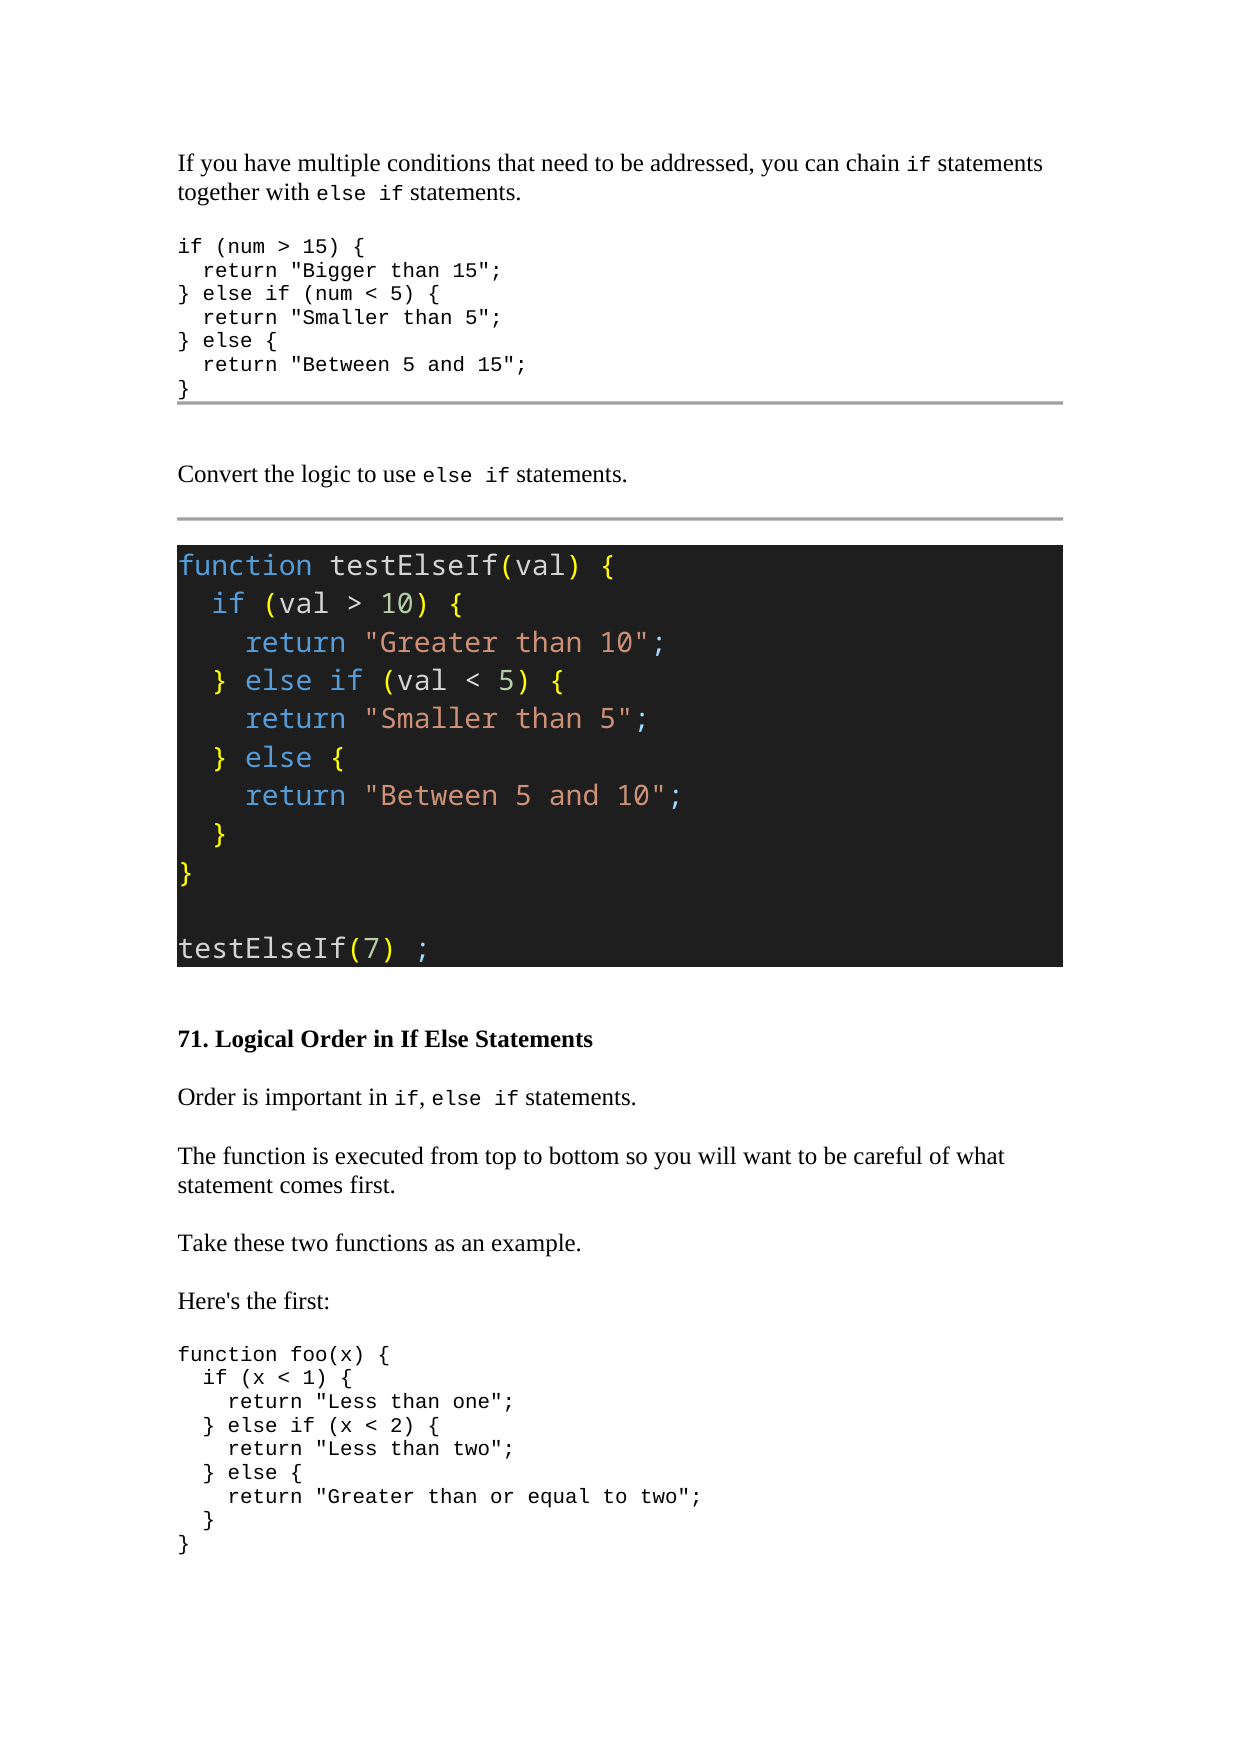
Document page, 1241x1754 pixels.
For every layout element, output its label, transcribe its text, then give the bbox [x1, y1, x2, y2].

text if (x < 1) { [177, 1367, 1063, 1391]
text } [177, 852, 1063, 890]
text return "Less than two"; [177, 1438, 1063, 1462]
text } [177, 1533, 1063, 1557]
text Take these two functions as an example. [177, 1228, 1063, 1257]
text If you have multiple conditions that need to be addressed, you can chain if statements together with else if statements. [177, 148, 1063, 207]
text } else { [177, 331, 1063, 354]
text } [177, 378, 1063, 401]
text testElseIf(7) ; [177, 929, 1063, 967]
text Here's the first: [177, 1286, 1063, 1314]
text function testElseIf(val) { [177, 545, 1063, 584]
text return "Greater than or equal to two"; [177, 1486, 1063, 1509]
text } else if (val < 5) { [177, 660, 1063, 699]
text The function is executed from top to bottom so you will want to be careful of what statement comes first. [177, 1141, 1063, 1199]
text if (val > 10) { [177, 584, 1063, 622]
text return "Between 5 and 10"; [177, 775, 1063, 814]
text Order is important in if, else if statements. [177, 1082, 1063, 1112]
text return "Smaller than 5"; [177, 307, 1063, 331]
text } else { [177, 1462, 1063, 1486]
text } [177, 1509, 1063, 1533]
text return "Greater than 10"; [177, 622, 1063, 660]
text } else if (x < 2) { [177, 1415, 1063, 1438]
text return "Less than one"; [177, 1391, 1063, 1415]
text Convert the logic to use else if statements. [177, 459, 1063, 488]
text function foo(x) { [177, 1344, 1063, 1367]
text return "Smaller than 5"; [177, 699, 1063, 737]
text 71. Logical Order in If Else Statements [177, 1024, 1063, 1053]
text return "Between 5 and 15"; [177, 354, 1063, 378]
text } [177, 814, 1063, 852]
text } else { [177, 737, 1063, 775]
text } else if (num < 5) { [177, 283, 1063, 307]
text if (num > 15) { [177, 236, 1063, 259]
text return "Bigger than 15"; [177, 259, 1063, 283]
